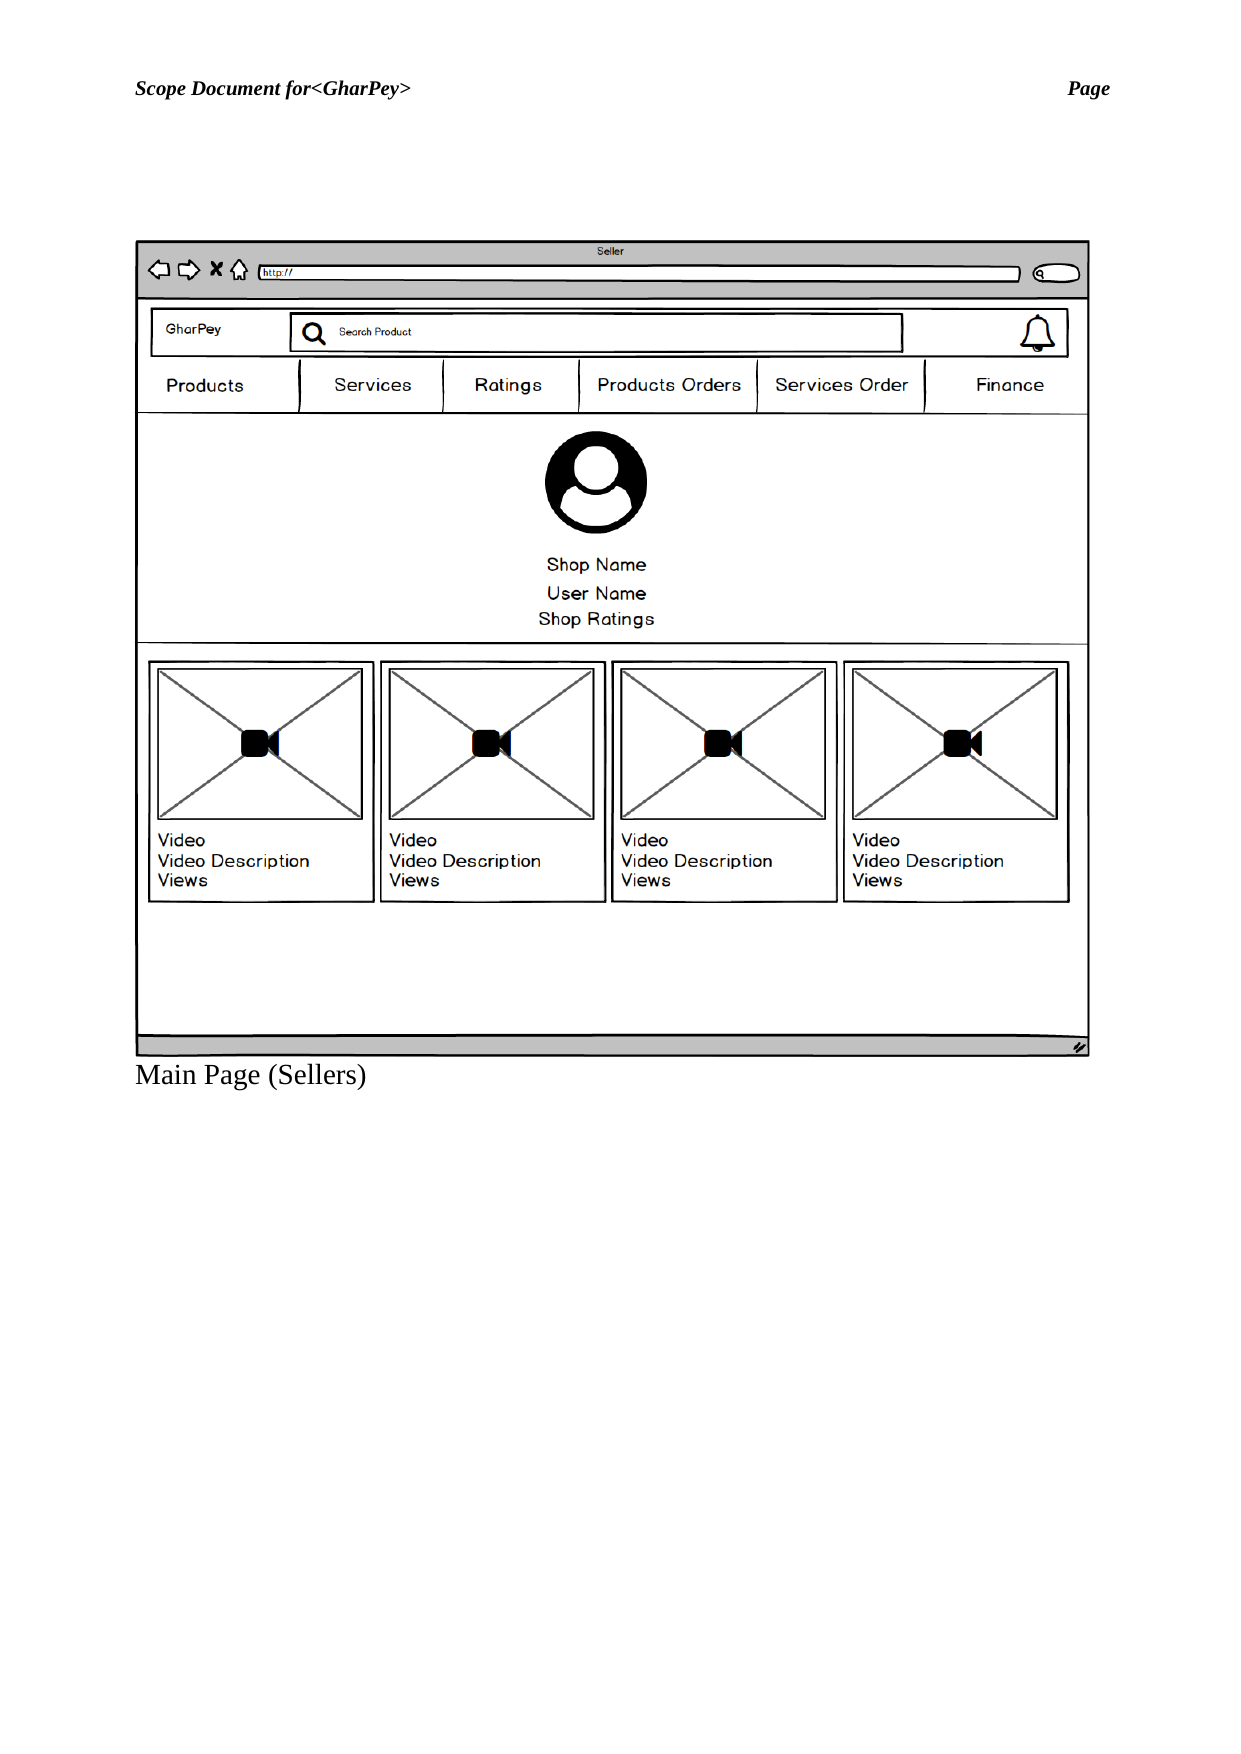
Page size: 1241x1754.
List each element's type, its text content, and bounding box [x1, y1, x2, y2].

picture [134, 240, 1090, 1057]
